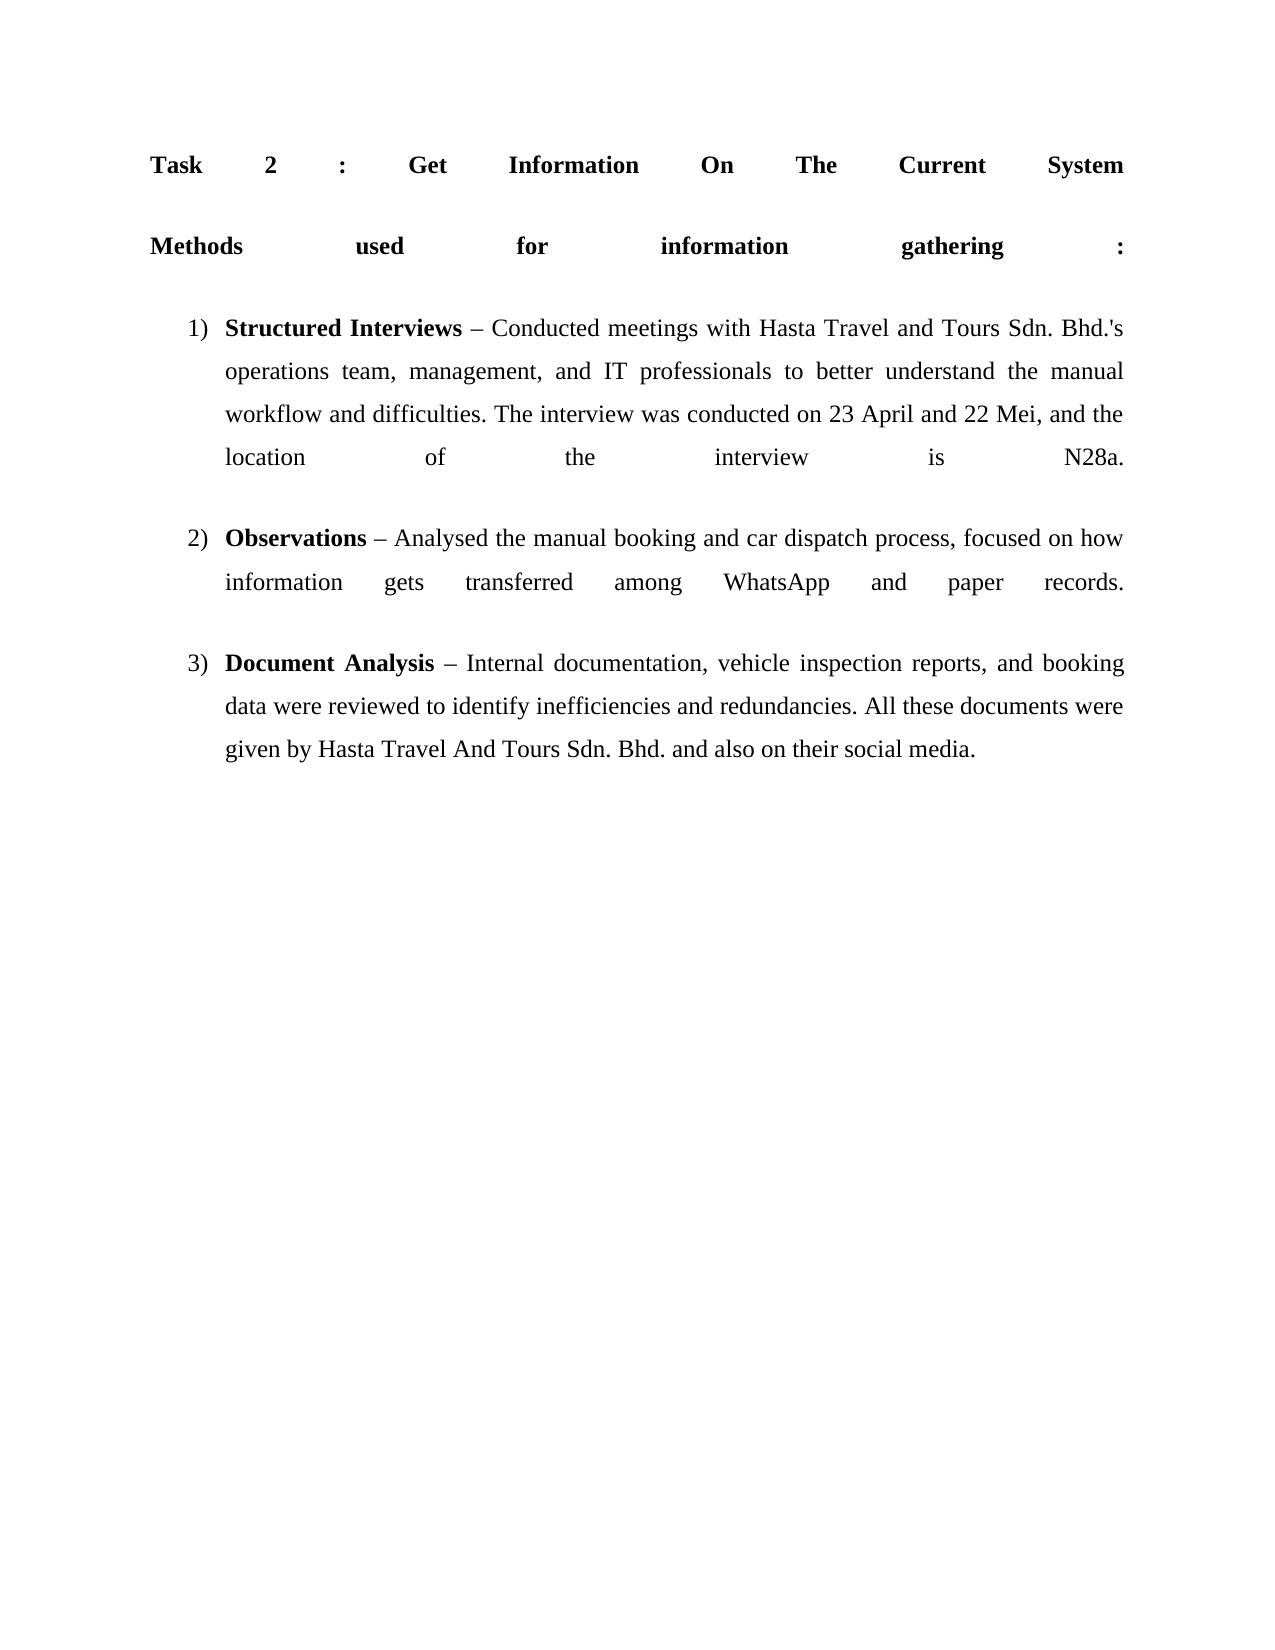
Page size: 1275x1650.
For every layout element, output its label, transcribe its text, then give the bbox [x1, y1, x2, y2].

text Task 2 : Get Information On The Current System [150, 150, 1125, 218]
list Observations – Analysed the manual booking and car dispatch process, focused on how information gets transferred among WhatsApp and paper records. [187, 523, 1125, 635]
list Structured Interviews – Conducted meetings with Hasta Travel and Tours Sdn. Bhd.'s operations team, management, and IT professionals to better understand the manual workflow and difficulties. The interview was conducted on 23 April and 22 Mei, and the location of the interview is N28a. [187, 313, 1125, 510]
list Document Analysis – Internal documentation, vehicle inspection reports, and booking data were reviewed to identify inefficiencies and redundancies. All these documents were given by Hasta Travel And Tours Sdn. Bhd. and also on their social media. [187, 648, 1125, 763]
text Methods used for information gathering : [150, 231, 1125, 299]
